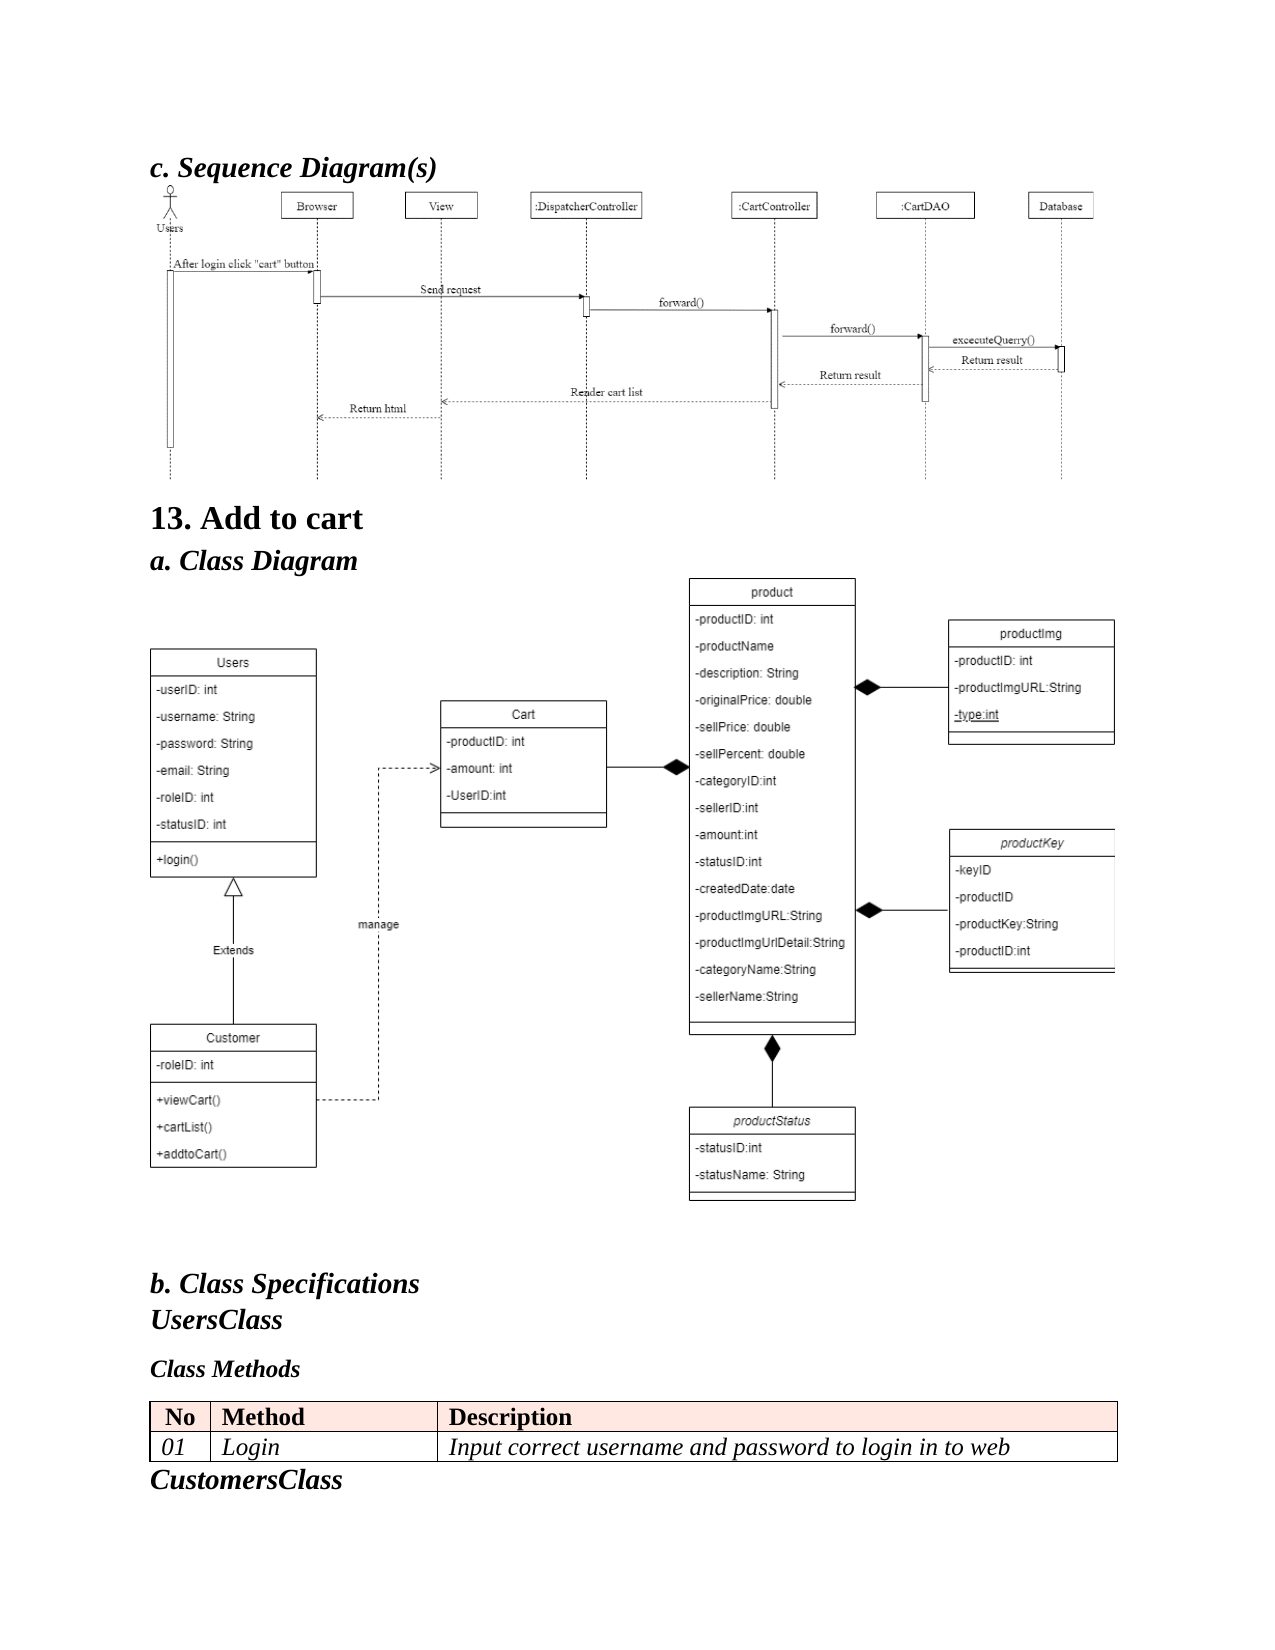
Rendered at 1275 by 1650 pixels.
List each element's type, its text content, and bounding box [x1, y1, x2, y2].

table_header Description [438, 1402, 1117, 1431]
table_cell Input correct username and password to login in to web [438, 1432, 1117, 1461]
subtitle 13. Add to cart [150, 498, 1125, 537]
table_cell 01 [151, 1432, 210, 1461]
subtitle c. Sequence Diagram(s) [150, 150, 1125, 183]
text UsersClass [150, 1302, 1125, 1335]
text CustomersClass [150, 1462, 1125, 1495]
table_cell Login [211, 1432, 437, 1461]
picture [150, 185, 1094, 480]
subtitle a. Class Diagram [150, 543, 1125, 577]
subtitle b. Class Specifications [150, 1266, 1125, 1300]
text Class Methods [150, 1354, 1125, 1383]
picture [150, 578, 1115, 1201]
table_header Method [211, 1402, 437, 1431]
table_header No [151, 1402, 210, 1431]
